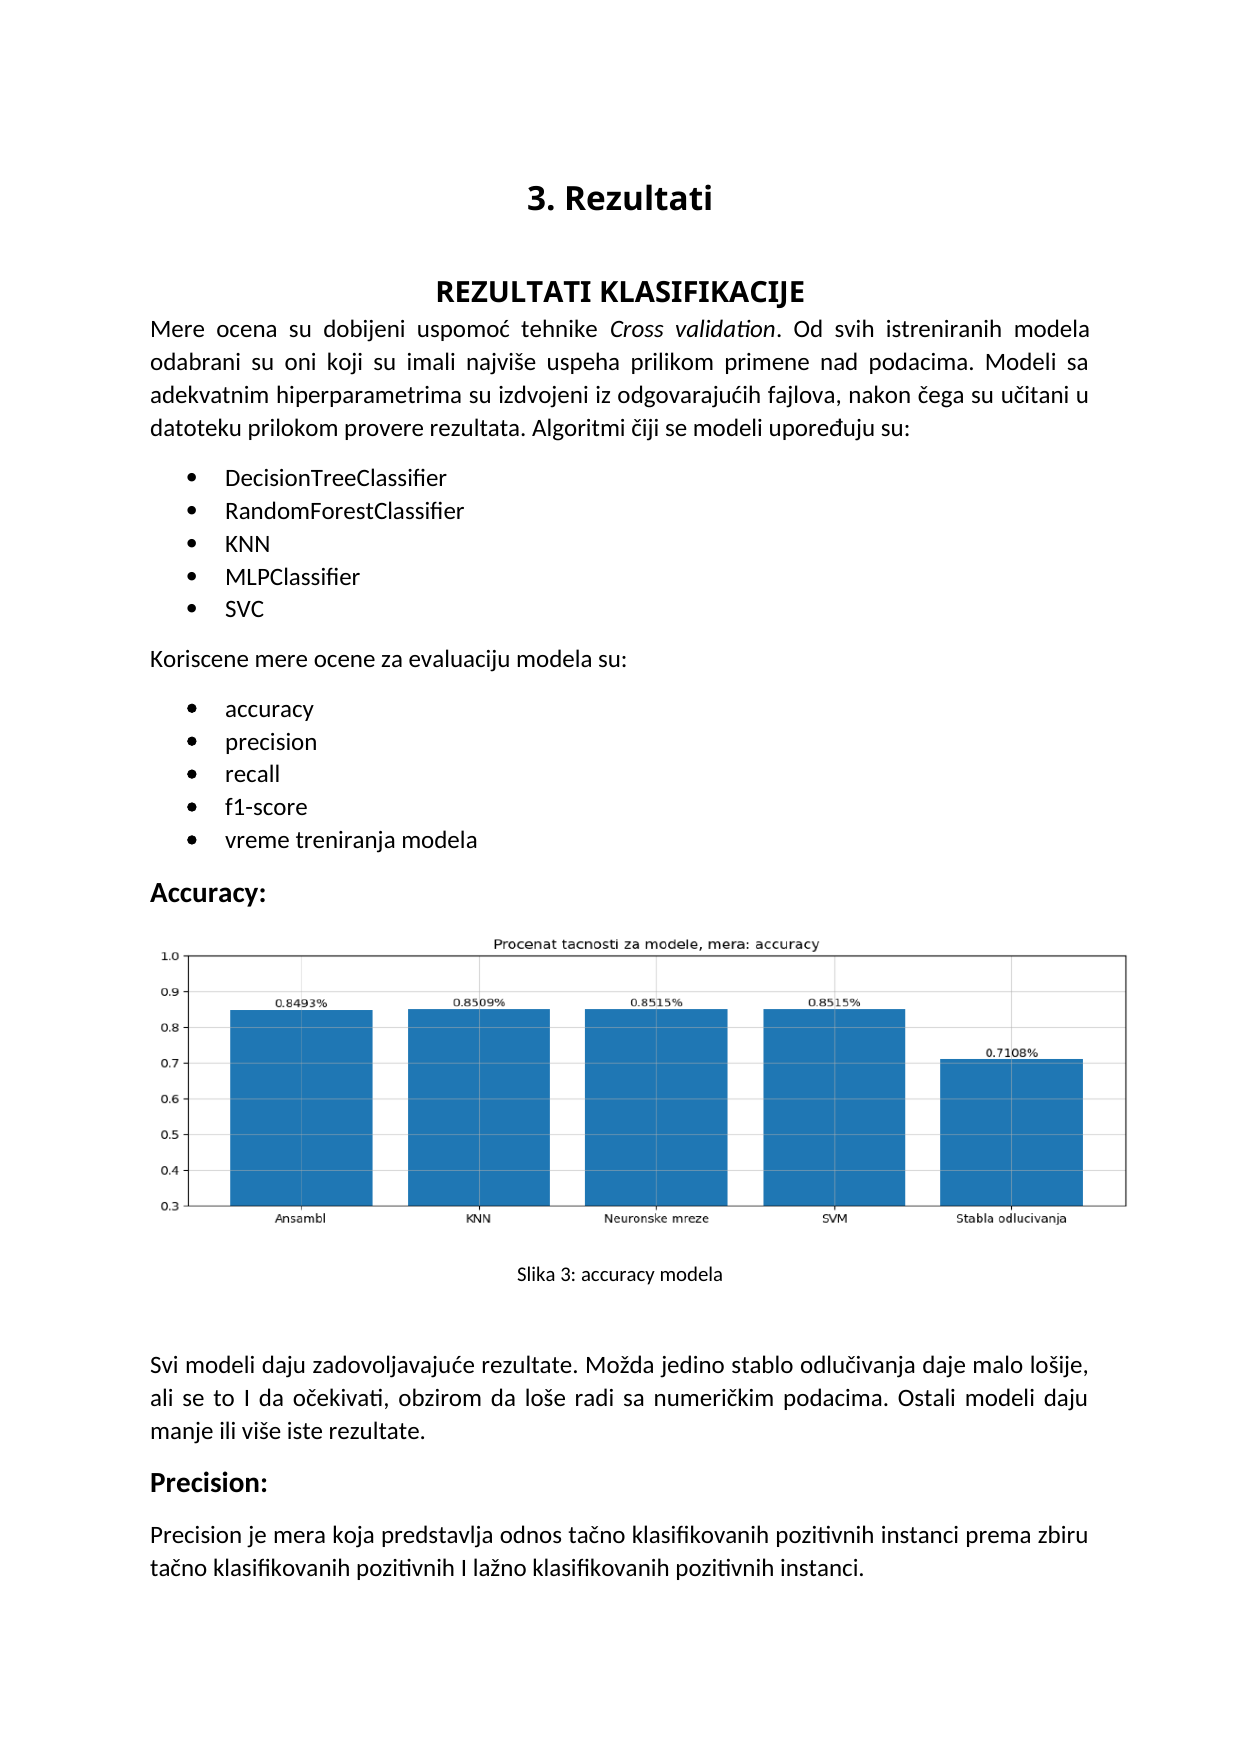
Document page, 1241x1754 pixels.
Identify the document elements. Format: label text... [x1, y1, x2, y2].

list precision [187, 726, 1090, 756]
list SVC [187, 594, 1090, 624]
list RandomForestClassifier [187, 495, 1090, 525]
text Precision je mera koja predstavlja odnos tačno klasifikovanih pozitivnih instanci prema zbiru tačno klasifikovanih pozitivnih I lažno klasifikovanih pozitivnih instanci. [150, 1519, 1090, 1583]
picture [150, 929, 1151, 1242]
list f1-score [187, 792, 1090, 822]
text Slika 3: accuracy modela [150, 1261, 1090, 1286]
list accuracy [187, 693, 1090, 723]
list recall [187, 759, 1090, 789]
list MLPClassifier [187, 561, 1090, 591]
subtitle 3. Rezultati [150, 175, 1090, 220]
text Svi modeli daju zadovoljavajuće rezultate. Možda jedino stablo odlučivanja daje malo lošije, ali se to I da očekivati, obzirom da loše radi sa numeričkim podacima. Ostali modeli daju manje ili više iste rezultate. [150, 1349, 1090, 1445]
list vreme treniranja modela [187, 824, 1090, 855]
list DecisionTreeClassifier [187, 462, 1090, 492]
text Koriscene mere ocene za evaluaciju modela su: [150, 643, 1090, 674]
subtitle REZULTATI KLASIFIKACIJE [150, 271, 1090, 311]
text Accuracy: [150, 874, 1090, 910]
list KNN [187, 528, 1090, 558]
text Precision: [150, 1464, 1090, 1500]
text Mere ocena su dobijeni uspomoć tehnike Cross validation. Od svih istreniranih modela odabrani su oni koji su imali najviše uspeha prilikom primene nad podacima. Modeli sa adekvatnim hiperparametrima su izdvojeni iz odgovarajućih fajlova, nakon čega su učitani u datoteku prilokom provere rezultata. Algoritmi čiji se modeli upoređuju su: [150, 314, 1090, 443]
